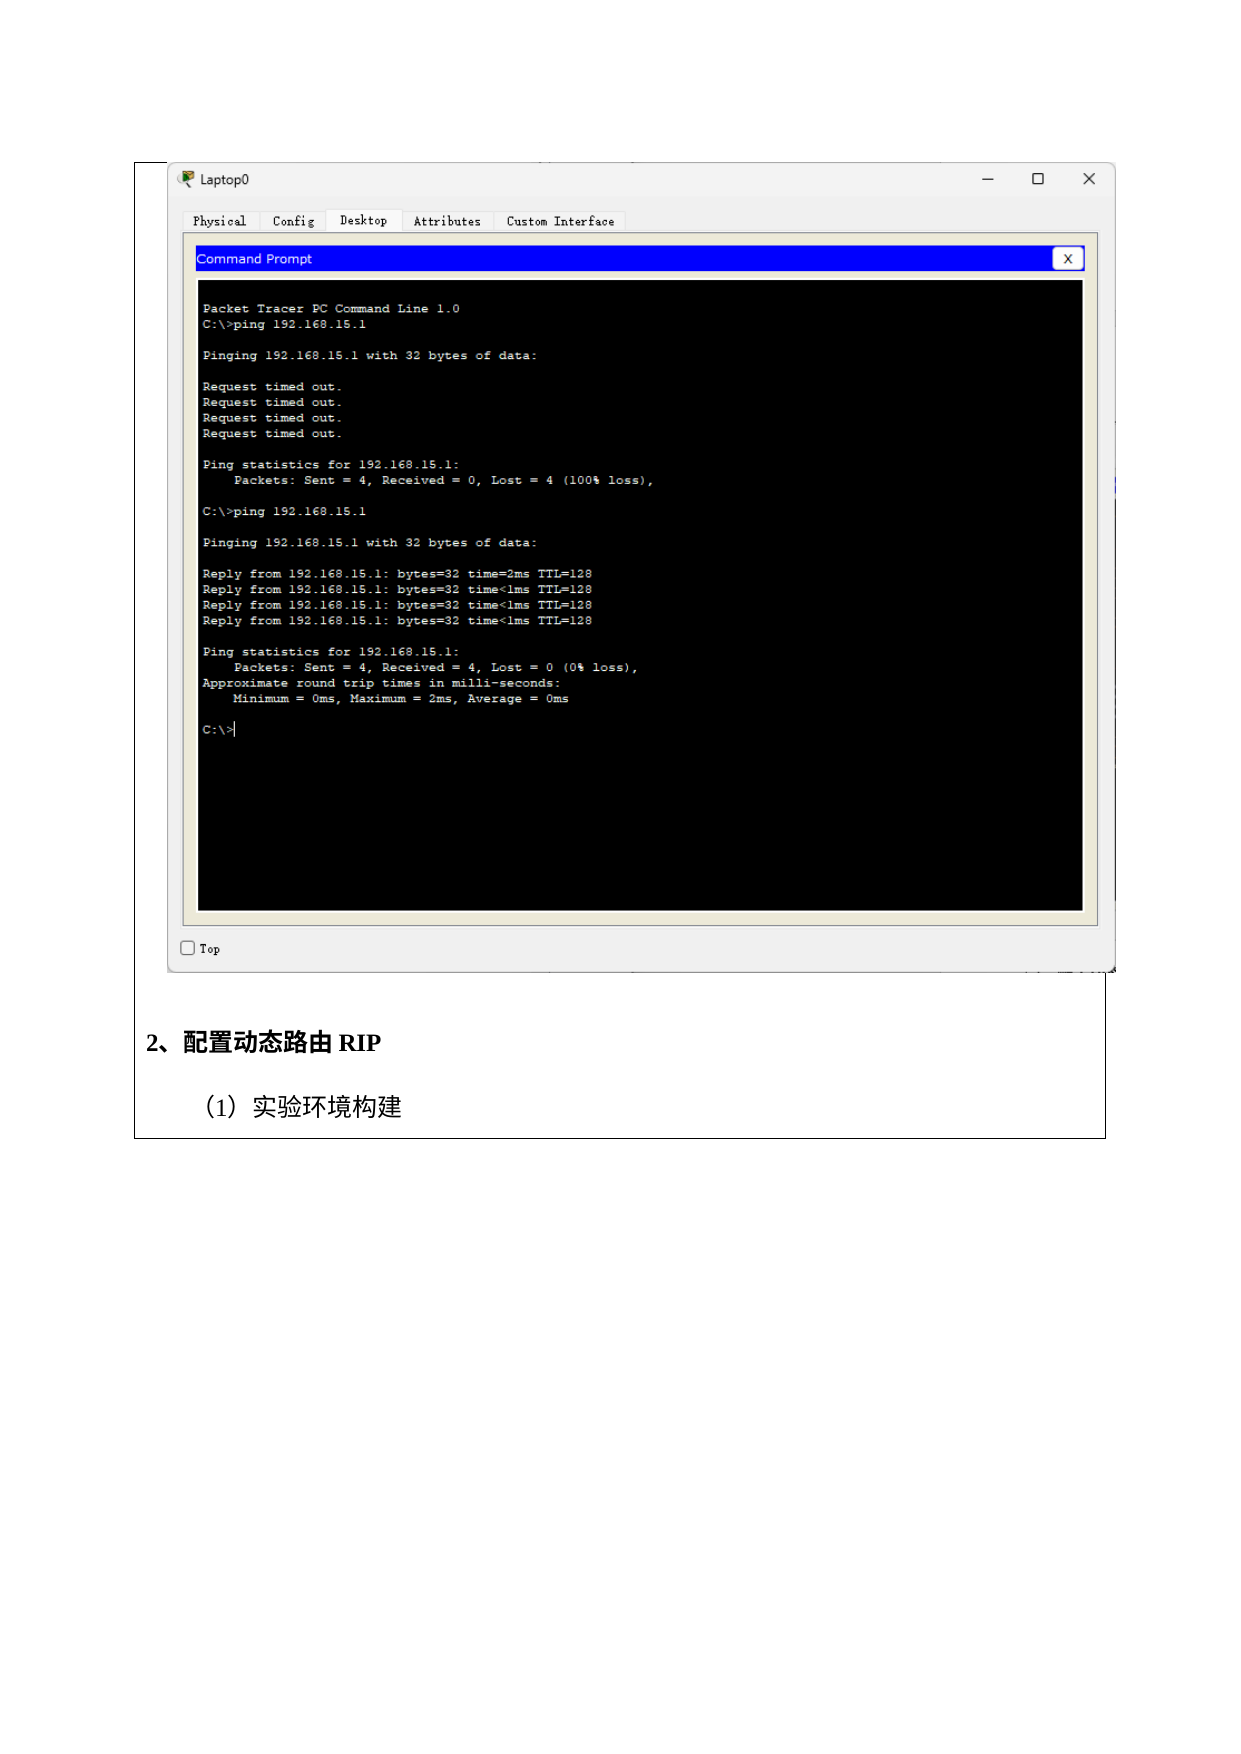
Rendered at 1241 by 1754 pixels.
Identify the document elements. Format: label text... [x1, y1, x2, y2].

picture [167, 162, 1116, 973]
table_cell 三、实验内容及步骤 1、搭建本地路由器配置环境。 (1) 通过Console口搭建本地配置环境，将控制台主机串口通过标准 RS232 电缆与路由器的Console口连接。 (2) 在控制台主机上运行终端仿真程序，建立新连接，选择实际连接时使用的主机上的RS232 串口，设置终端通信参数. (3) 路由器上电后自检，自检结束后，用户键入回车，出现路由器操作提示符。提正确的用户名和密码后进入路由器系统视图，使用管理功能。 实验截图： （1）搭建本地路由器配置环境。 实验选择的是2811型号的路由器，默认只有两个以太网端口，个别路由器需要多个以太网端口和串行端口，需要给路由器添加模块。 添加以太网端口，选中NM-2FE2W模块： 添加串行端口，选中WIC—2T模块： (2)添加一计算机，其RS-232与路由器的Console端口相连。 设置终端通信参数 2、配置如下图网络拓扑结构 使用控制命令配路由器参数 （2）使用图形用户界面 （3）通信实验： 192.168.1.1 ping 192.168.15.1结果如何？ （4）静态路由添加 （5）再192.168.1.1 ping 192.168.15.1结果如何？ 2、配置动态路由RIP （1）实验环境构建 图3-4 RIP路由配置拓扑图 实验环境中各个网段与路由器接口IP地址分配如上图所示。 （2）RIP协议基本配置命令 Router(config)#ip classless 让路由器支持无分类编址，RIPv1是不支持无类IP编址的。 RIP基本配置命令： Router(config)#router rip Router(config-router)#network w.x.y.z 可选的配置命令： Router(config)#no router rip 在路由器上关闭RIP协议 Router(config-router)#no network w.x.y.z 从RIP协议中移除w.x.y.z网络 Router(config-router)#version 2 RIP协议为第2版 Router(config-if)#ip rip send version 2 该接口仅发送RIP ver 2报文 Router(config-if)#ip rip send version 1 该接口仅发送RIP ver 1报文 Router(conifg-if)#ip rip send version 1 2 该接口发送RIP ver 1报文和RIP ver 2报文 Router(config-if)#ip rip receive version 2 该接口仅接收RIP ver 2报文 Router(config-router)#no auto-summary 关闭路由协议的自动聚合功能 Router(config-router)#ip split-horizon 配置水平分割 （3）RIP配置实验 首选根据实验需要配置好PC机及路由器各个接口的IP地址等参数。 三个路由器的基本配置 图 3-10 路由器CLI配置参考 注意：图中的配置为命令示例，参数根据实验具体要求设置，可用图形界面实现。 基本配置主要是配置路由器的名字，安全密码，各个端口的IP地址等。仅以一个路由器配置为例，其余的路由器与该路由器配置相似。 图 3-11 路由器接口配置1 图3-12 路由器接口配置2 RIP路由协议配置 图 3-13 路由器RIP配置 图 3-14 给每个路由器RIP协议启用第二版 RIP路由协议的诊断与排错 图3-15 查看路由表show ip route 图 3-16 show ip rip database 图 3-17 debug ip rip开启RIP诊断，no debug ip rip 关闭RIP诊断 使用计算机不同网段互ping检查网络连通 图 3-18 测试网络连通状态 [135, 163, 1105, 1138]
